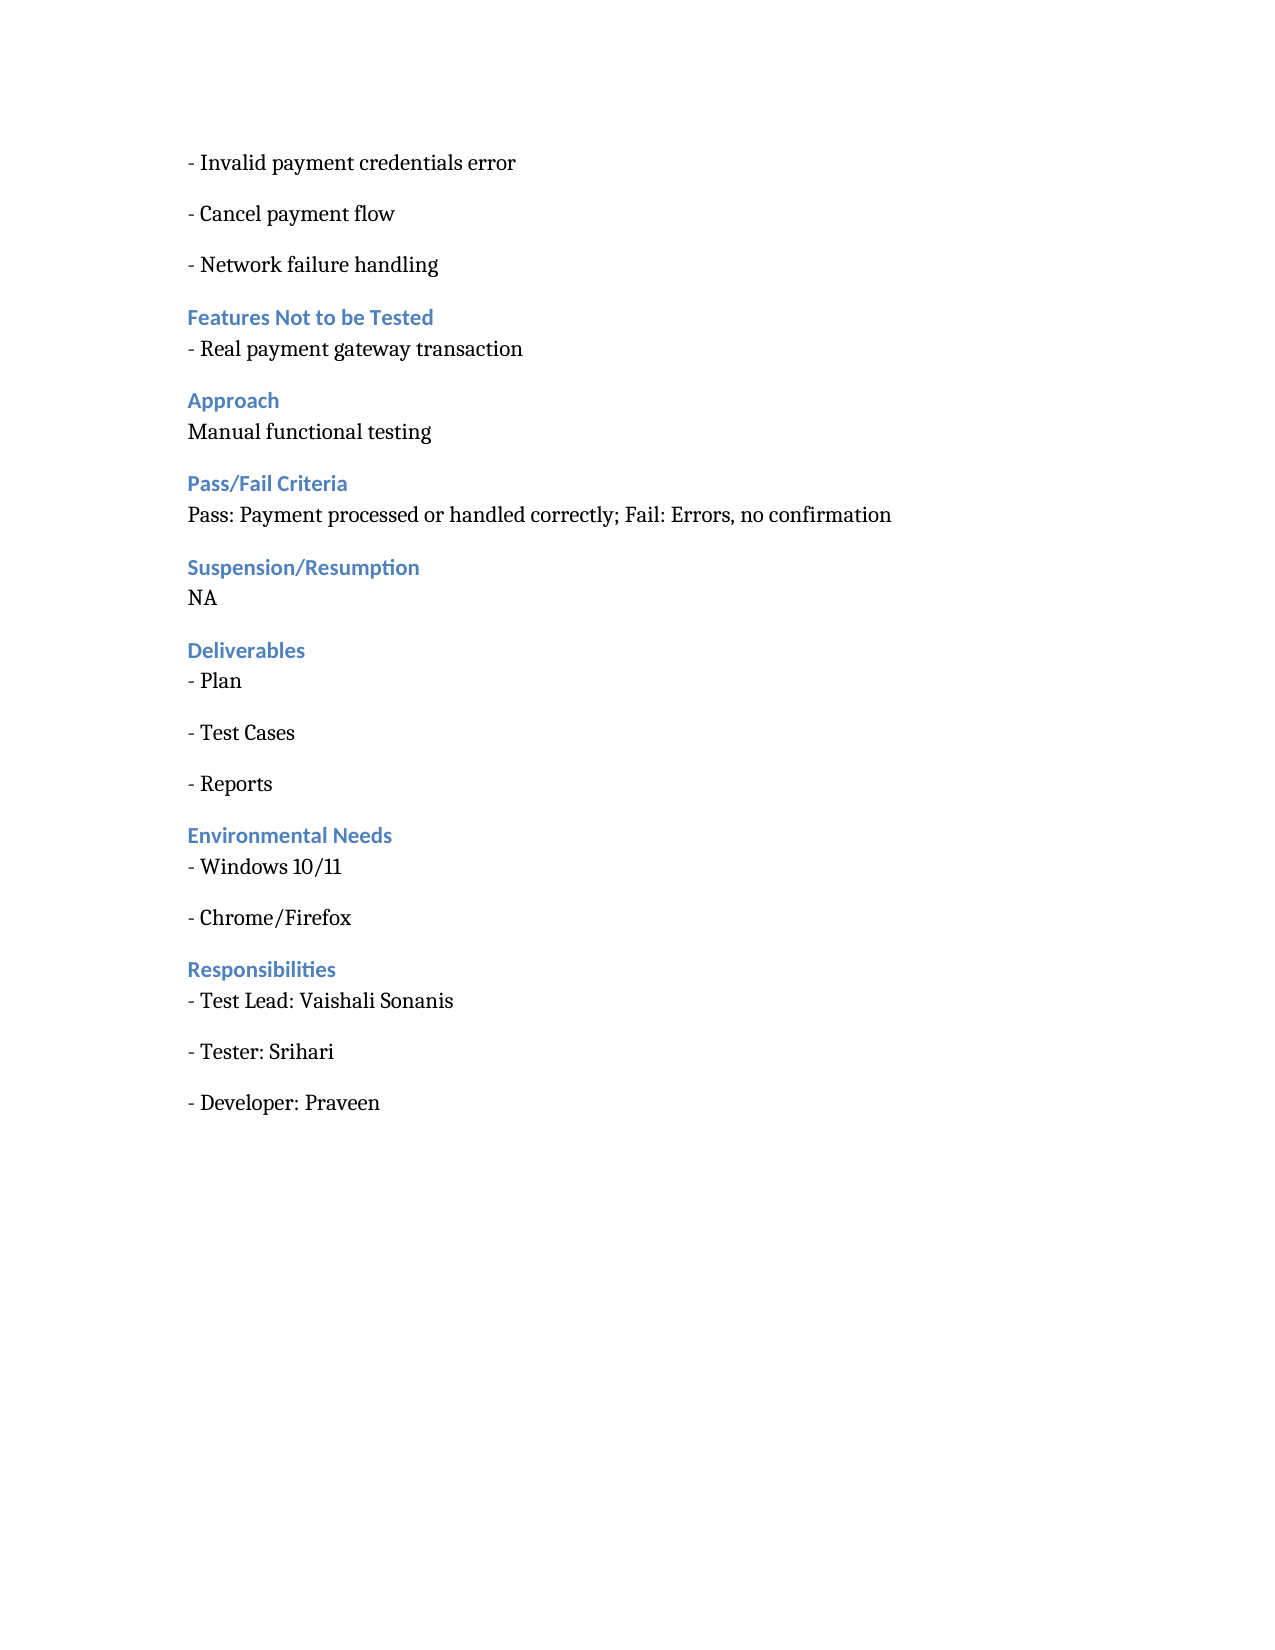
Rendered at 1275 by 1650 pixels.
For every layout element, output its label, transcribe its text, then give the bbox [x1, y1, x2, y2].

text Pass: Payment processed or handled correctly; Fail: Errors, no confirmation [187, 502, 1087, 528]
text - Plan [187, 668, 1087, 694]
subtitle Pass/Fail Criteria [187, 469, 1087, 498]
text - Test Cases [187, 719, 1087, 746]
subtitle Deliverables [187, 636, 1087, 664]
text - Cancel payment flow [187, 201, 1087, 227]
subtitle Suspension/Resumption [187, 553, 1087, 581]
text - Real payment gateway transaction [187, 335, 1087, 362]
text - Tester: Srihari [187, 1039, 1087, 1065]
text - Reports [187, 770, 1087, 797]
text - Windows 10/11 [187, 853, 1087, 880]
subtitle Environmental Needs [187, 821, 1087, 849]
text NA [187, 585, 1087, 611]
subtitle Features Not to be Tested [187, 303, 1087, 331]
subtitle Approach [187, 386, 1087, 414]
text - Invalid payment credentials error [187, 150, 1087, 176]
text - Test Lead: Vaishali Sonanis [187, 988, 1087, 1014]
text Manual functional testing [187, 418, 1087, 445]
text - Chrome/Firefox [187, 904, 1087, 931]
text - Developer: Praveen [187, 1090, 1087, 1116]
subtitle Responsibilities [187, 956, 1087, 984]
text - Network failure handling [187, 252, 1087, 278]
